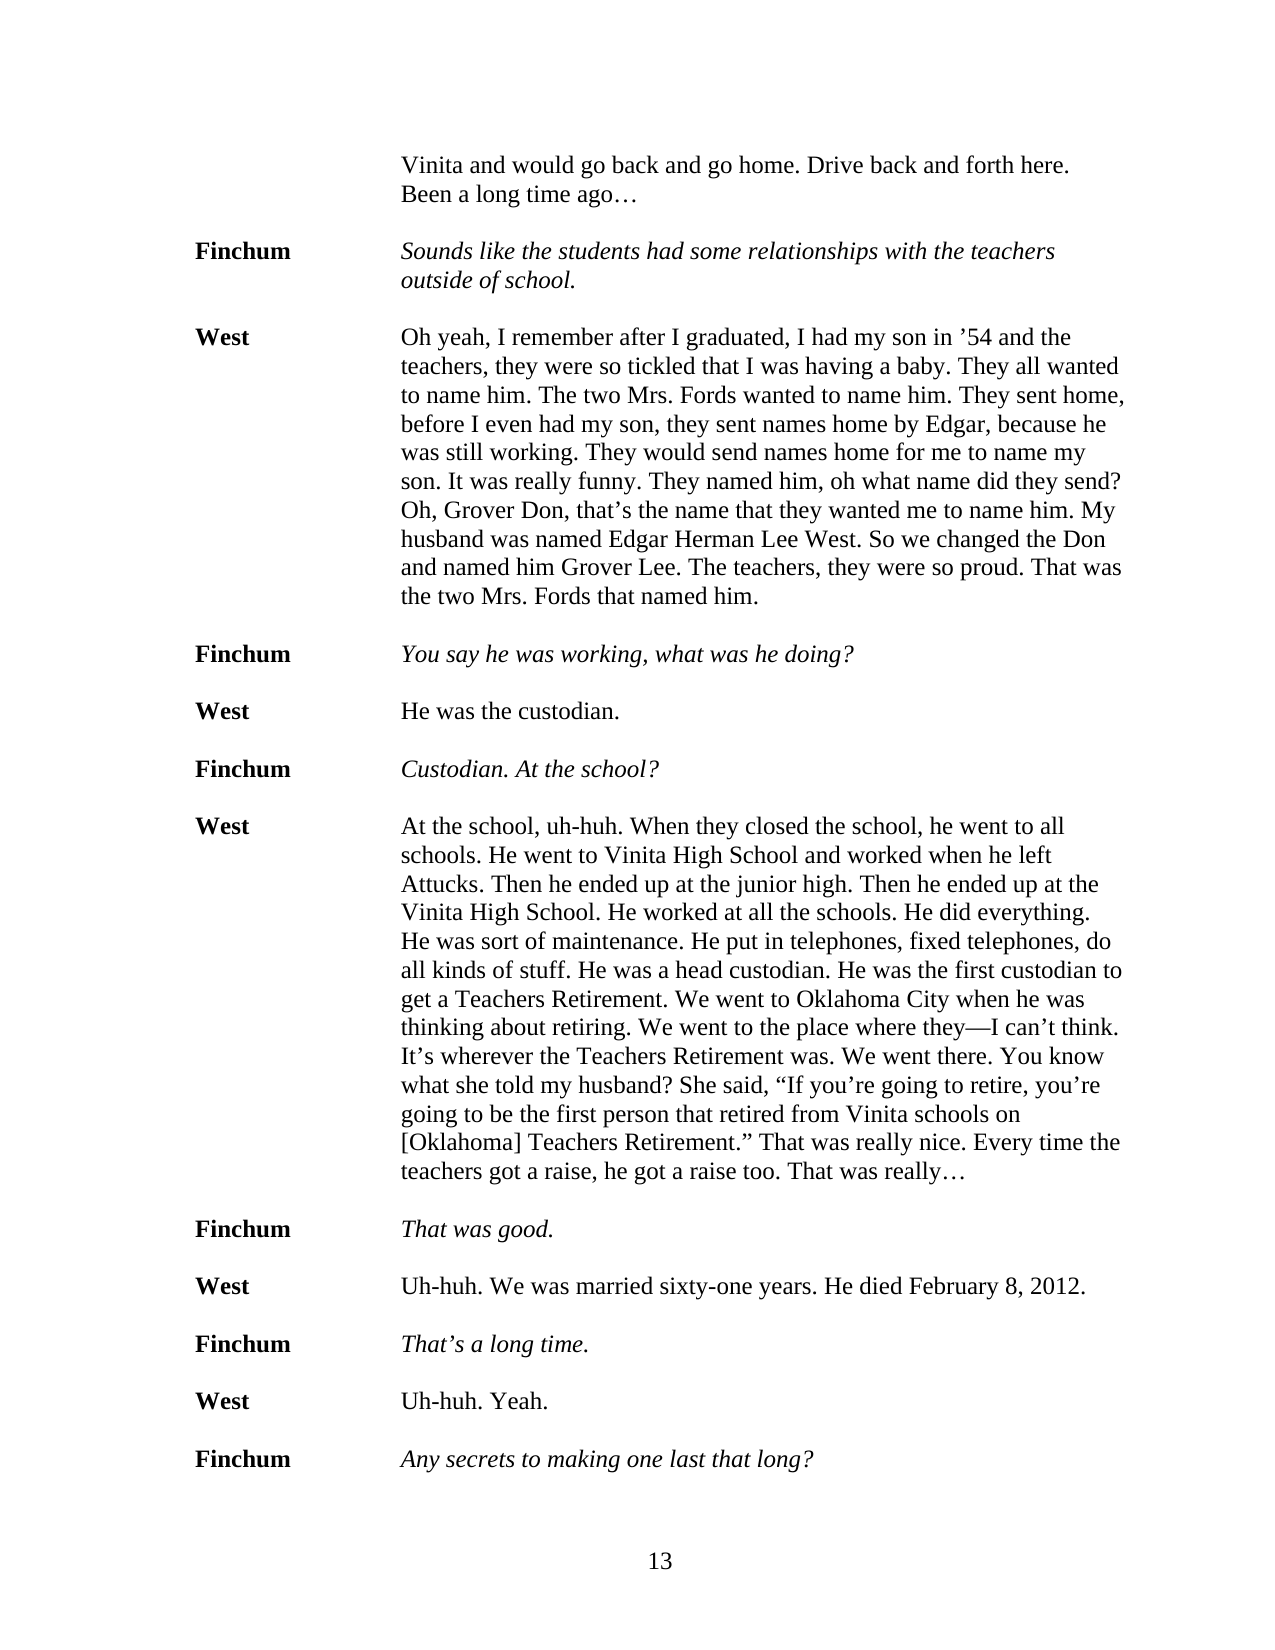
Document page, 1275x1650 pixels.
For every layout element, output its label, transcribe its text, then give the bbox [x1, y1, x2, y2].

text West At the school, uh-huh. When they closed the school, he went to all schools. He went to Vinita High School and worked when he left Attucks. Then he ended up at the junior high. Then he ended up at the Vinita High School. He worked at all the schools. He did everything. He was sort of maintenance. He put in telephones, fixed telephones, do all kinds of stuff. He was a head custodian. He was the first custodian to get a Teachers Retirement. We went to Oklahoma City when he was thinking about retiring. We went to the place where they—I can’t think. It’s wherever the Teachers Retirement was. We went there. You know what she told my husband? She said, “If you’re going to retire, you’re going to be the first person that retired from Vinita schools on [Oklahoma] Teachers Retirement.” That was really nice. Every time the teachers got a raise, he got a raise too. That was really… [195, 811, 1125, 1185]
text West Uh-huh. Yeah. [195, 1386, 1125, 1415]
text West Uh-huh. We was married sixty-one years. He died February 8, 2012. [195, 1271, 1125, 1300]
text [195, 150, 1125, 207]
text Finchum You say he was working, what was he doing? [195, 639, 1125, 667]
text Finchum That’s a long time. [195, 1329, 1125, 1357]
text Finchum Custodian. At the school? [195, 754, 1125, 782]
text West He was the custodian. [195, 696, 1125, 725]
text Finchum Sounds like the students had some relationships with the teachers outside of school. [195, 236, 1125, 294]
text Finchum That was good. [195, 1214, 1125, 1242]
text West Oh yeah, I remember after I graduated, I had my son in ’54 and the teachers, they were so tickled that I was having a baby. They all wanted to name him. The two Mrs. Fords wanted to name him. They sent home, before I even had my son, they sent names home by Edgar, because he was still working. They would send names home for me to name my son. It was really funny. They named him, oh what name did they send? Oh, Grover Don, that’s the name that they wanted me to name him. My husband was named Edgar Herman Lee West. So we changed the Don and named him Grover Lee. The teachers, they were so proud. That was the two Mrs. Fords that named him. [195, 322, 1125, 610]
text Finchum Any secrets to making one last that long? [195, 1444, 1125, 1472]
